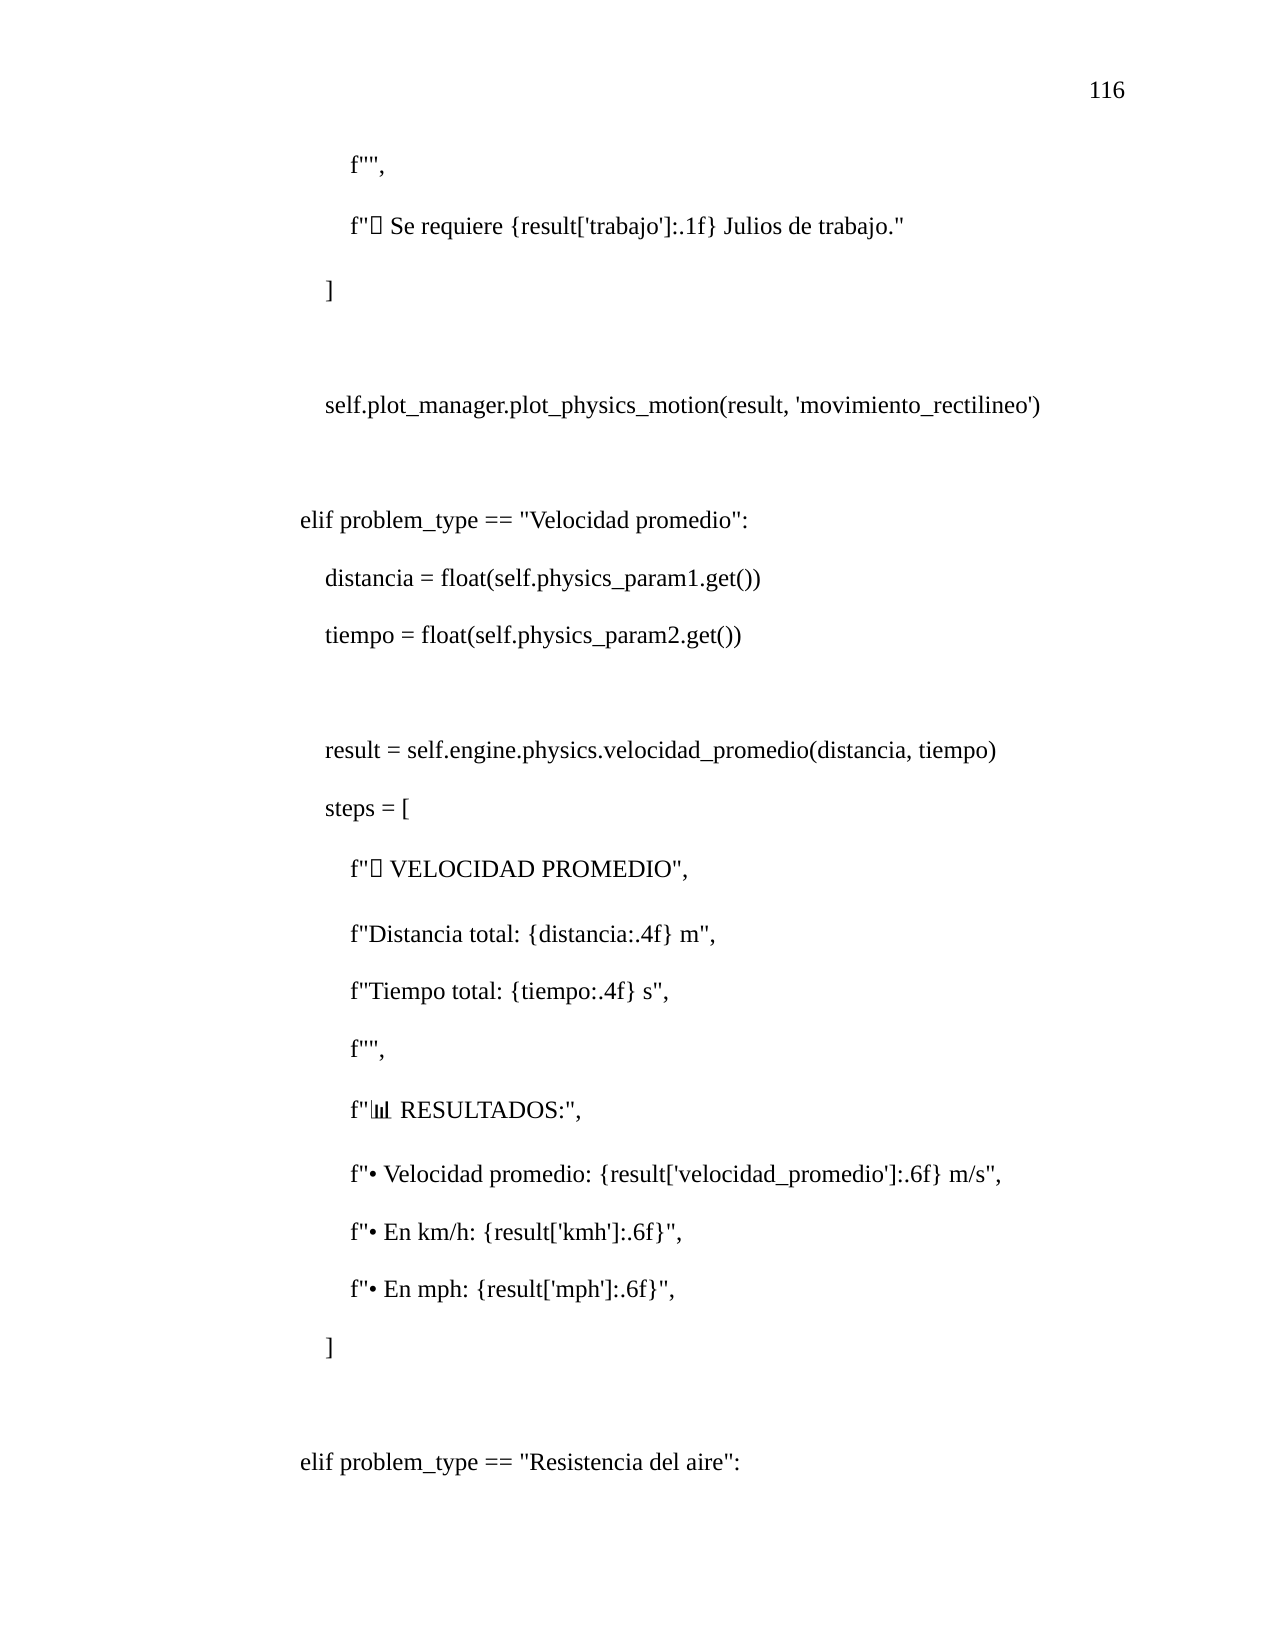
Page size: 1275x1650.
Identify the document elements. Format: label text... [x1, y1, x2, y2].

text f"Tiempo total: {tiempo:.4f} s", [150, 976, 1125, 1005]
text elif problem_type == "Velocidad promedio": [150, 506, 1125, 534]
text f"• Velocidad promedio: {result['velocidad_promedio']:.6f} m/s", [150, 1159, 1125, 1188]
text ] [150, 1332, 1125, 1361]
text tiempo = float(self.physics_param2.get()) [150, 621, 1125, 649]
text distancia = float(self.physics_param1.get()) [150, 563, 1125, 592]
text f"Distancia total: {distancia:.4f} m", [150, 919, 1125, 947]
text steps = [ [150, 793, 1125, 822]
text f"", [150, 150, 1125, 179]
text f"• En mph: {result['mph']:.6f}", [150, 1274, 1125, 1303]
text elif problem_type == "Resistencia del aire": [150, 1447, 1125, 1476]
text f"• En km/h: {result['kmh']:.6f}", [150, 1217, 1125, 1246]
text f"📏 VELOCIDAD PROMEDIO", [150, 851, 1125, 885]
text f"💡 Se requiere {result['trabajo']:.1f} Julios de trabajo." [150, 207, 1125, 242]
text f"", [150, 1034, 1125, 1062]
text self.plot_manager.plot_physics_motion(result, 'movimiento_rectilineo') [150, 391, 1125, 419]
text ] [150, 276, 1125, 304]
text f"📊 RESULTADOS:", [150, 1091, 1125, 1125]
text result = self.engine.physics.velocidad_promedio(distancia, tiempo) [150, 736, 1125, 764]
